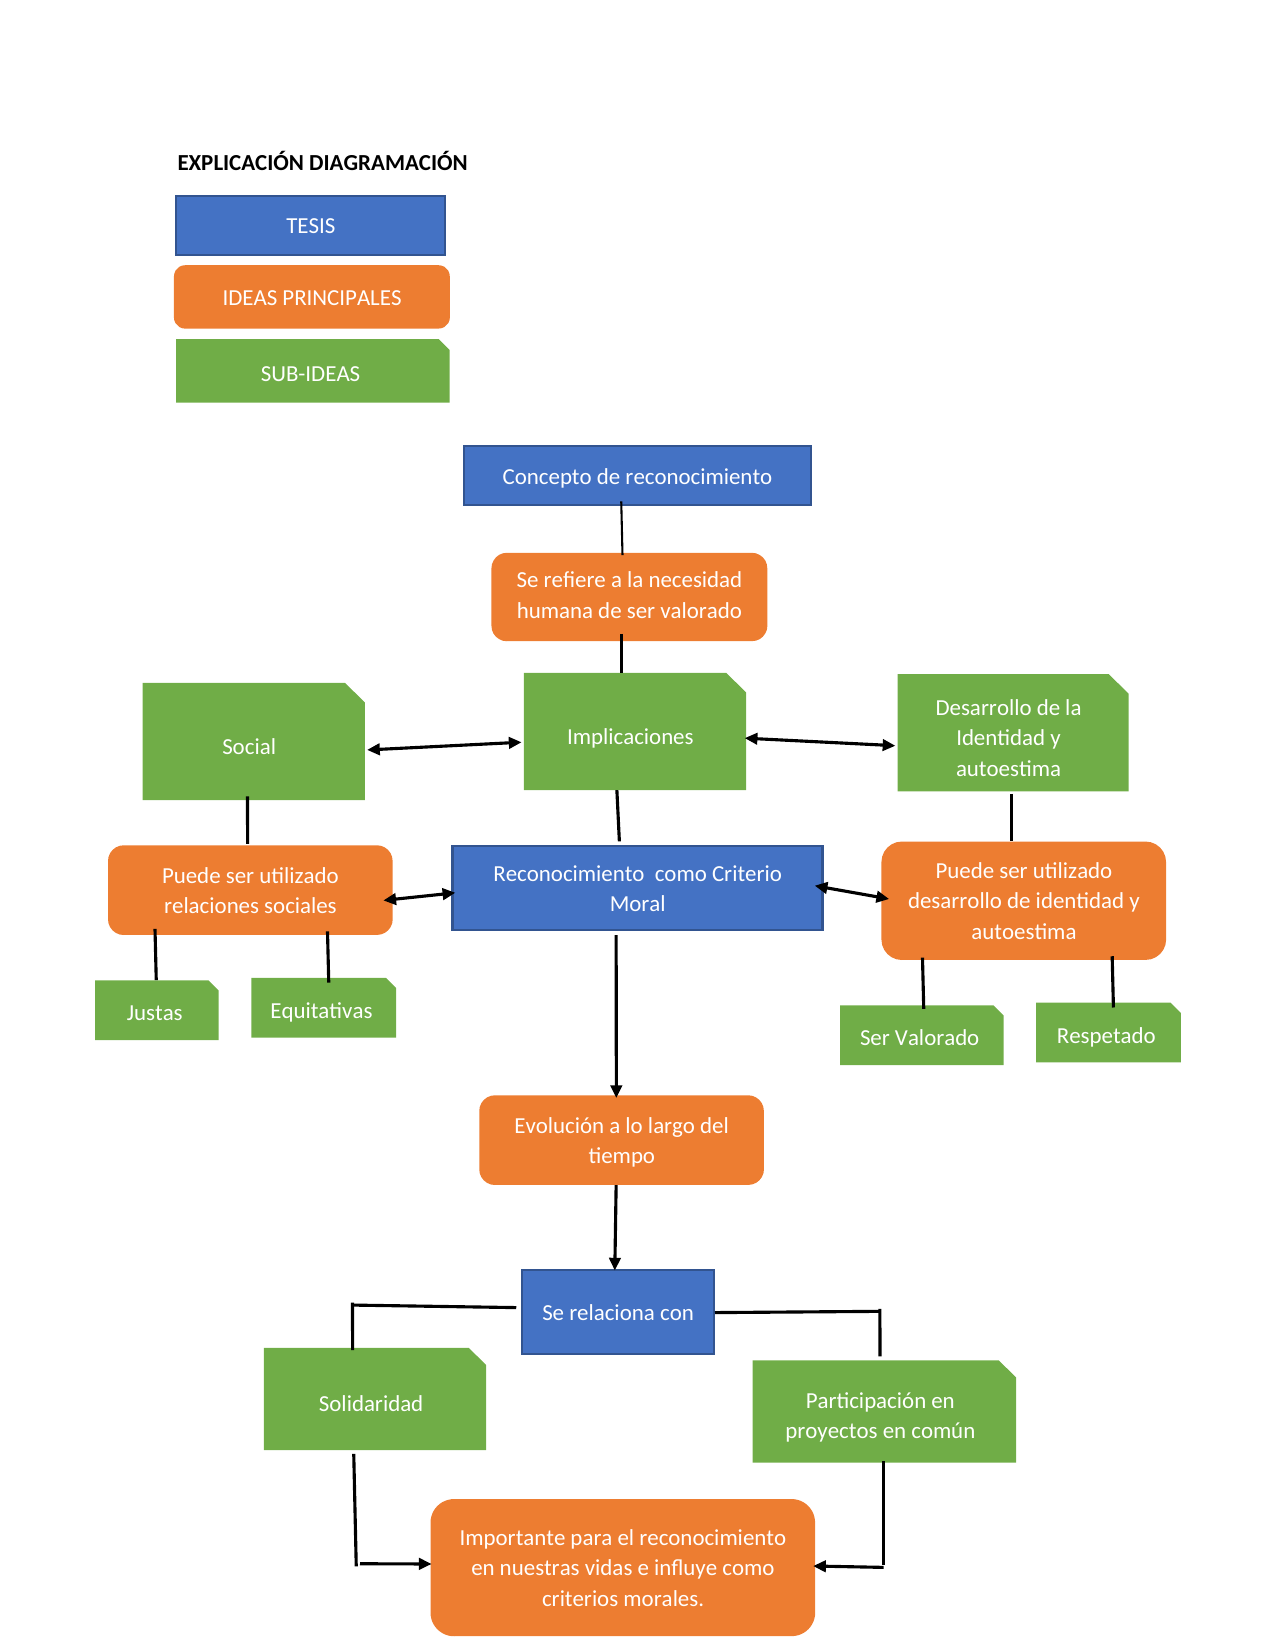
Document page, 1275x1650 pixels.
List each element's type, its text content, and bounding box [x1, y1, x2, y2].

text EXPLICACIÓN DIAGRAMACIÓN [177, 148, 1098, 176]
